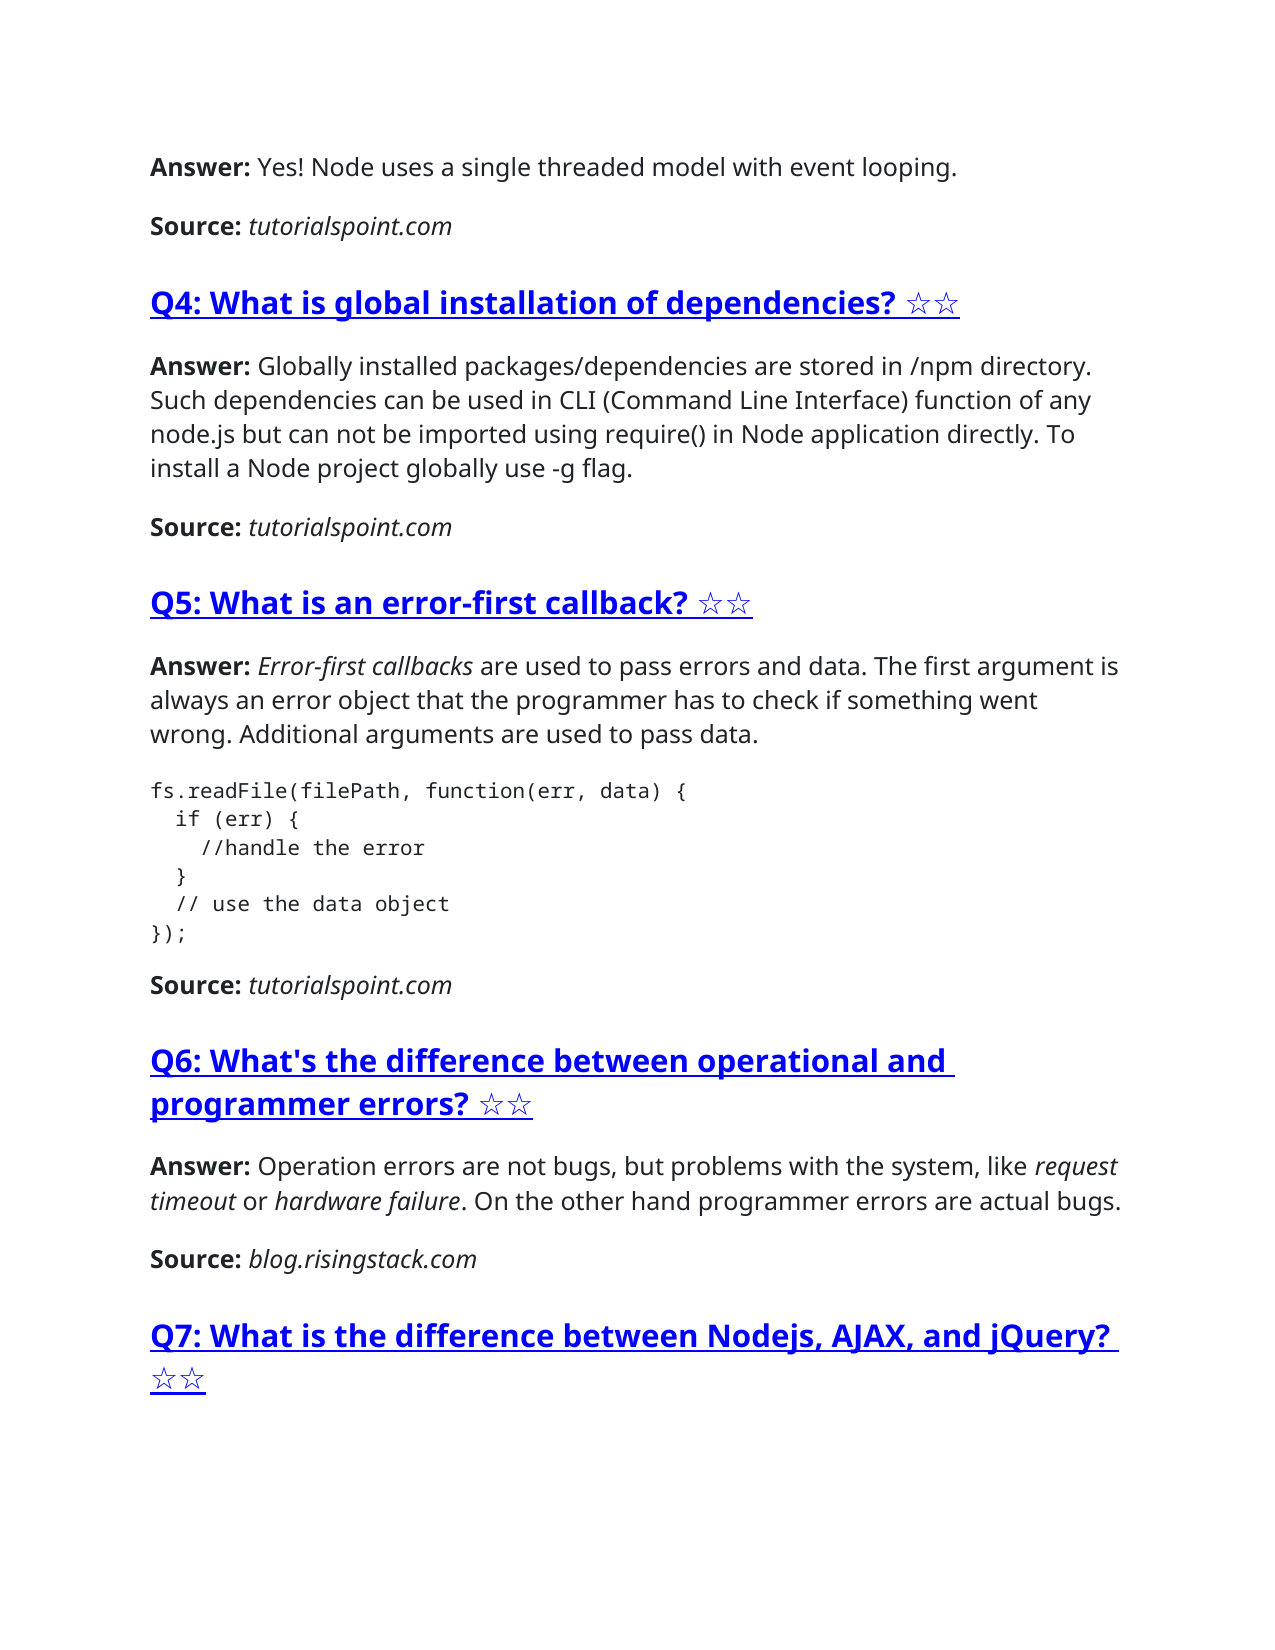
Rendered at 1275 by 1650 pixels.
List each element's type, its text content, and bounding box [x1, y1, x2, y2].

text Answer: Yes! Node uses a single threaded model with event looping. [150, 150, 1125, 184]
text // use the data object [150, 889, 1125, 918]
text Q6: What's the difference between operational and programmer errors? ☆☆ [150, 1039, 1125, 1124]
text }); [150, 918, 1125, 946]
text Source: tutorialspoint.com [150, 509, 1125, 543]
text fs.readFile(filePath, function(err, data) { [150, 776, 1125, 804]
text if (err) { [150, 804, 1125, 833]
text Source: blog.risingstack.com [150, 1242, 1125, 1276]
text Q7: What is the difference between Nodejs, AJAX, and jQuery? ☆☆ [150, 1314, 1125, 1399]
text Answer: Operation errors are not bugs, but problems with the system, like request timeout or hardware failure. On the other hand programmer errors are actual bugs. [150, 1149, 1125, 1217]
text Source: tutorialspoint.com [150, 967, 1125, 1001]
text Q4: What is global installation of dependencies? ☆☆ [150, 281, 1125, 323]
text Source: tutorialspoint.com [150, 209, 1125, 243]
text } [150, 861, 1125, 889]
text Answer: Error-first callbacks are used to pass errors and data. The first argument is always an error object that the programmer has to check if something went wrong. Additional arguments are used to pass data. [150, 649, 1125, 751]
text Q5: What is an error-first callback? ☆☆ [150, 581, 1125, 624]
text //handle the error [150, 833, 1125, 861]
text Answer: Globally installed packages/dependencies are stored in /npm directory. Such dependencies can be used in CLI (Command Line Interface) function of any node.js but can not be imported using require() in Node application directly. To install a Node project globally use -g flag. [150, 348, 1125, 484]
